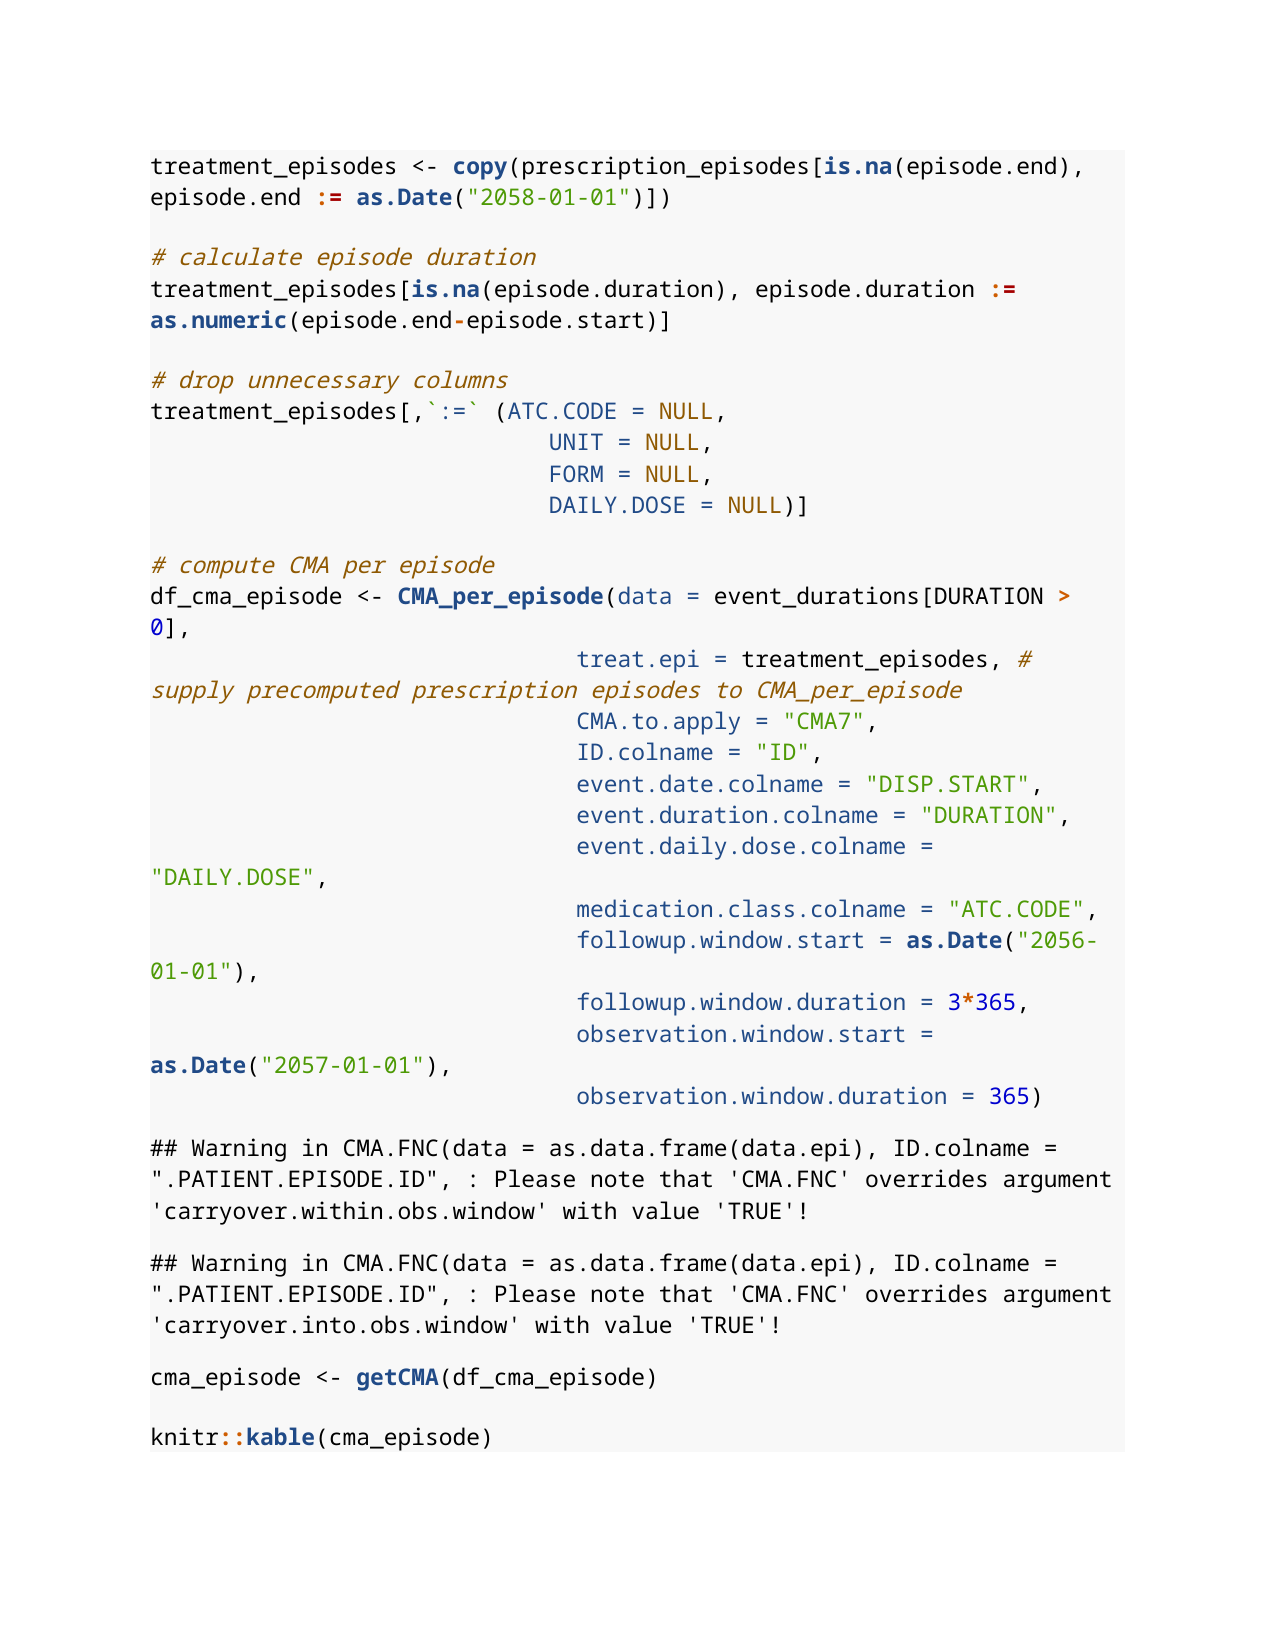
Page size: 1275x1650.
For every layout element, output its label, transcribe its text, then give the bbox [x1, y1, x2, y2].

text ## Warning in CMA.FNC(data = as.data.frame(data.epi), ID.colname = ".PATIENT.EPISODE.ID", : Please note that 'CMA.FNC' overrides argument 'carryover.within.obs.window' with value 'TRUE'! [150, 1132, 1125, 1226]
text cma_episode <- getCMA(df_cma_episode) knitr::kable(cma_episode) [150, 1361, 1125, 1452]
text ## Warning in CMA.FNC(data = as.data.frame(data.epi), ID.colname = ".PATIENT.EPISODE.ID", : Please note that 'CMA.FNC' overrides argument 'carryover.into.obs.window' with value 'TRUE'! [150, 1247, 1125, 1340]
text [150, 150, 1125, 1111]
